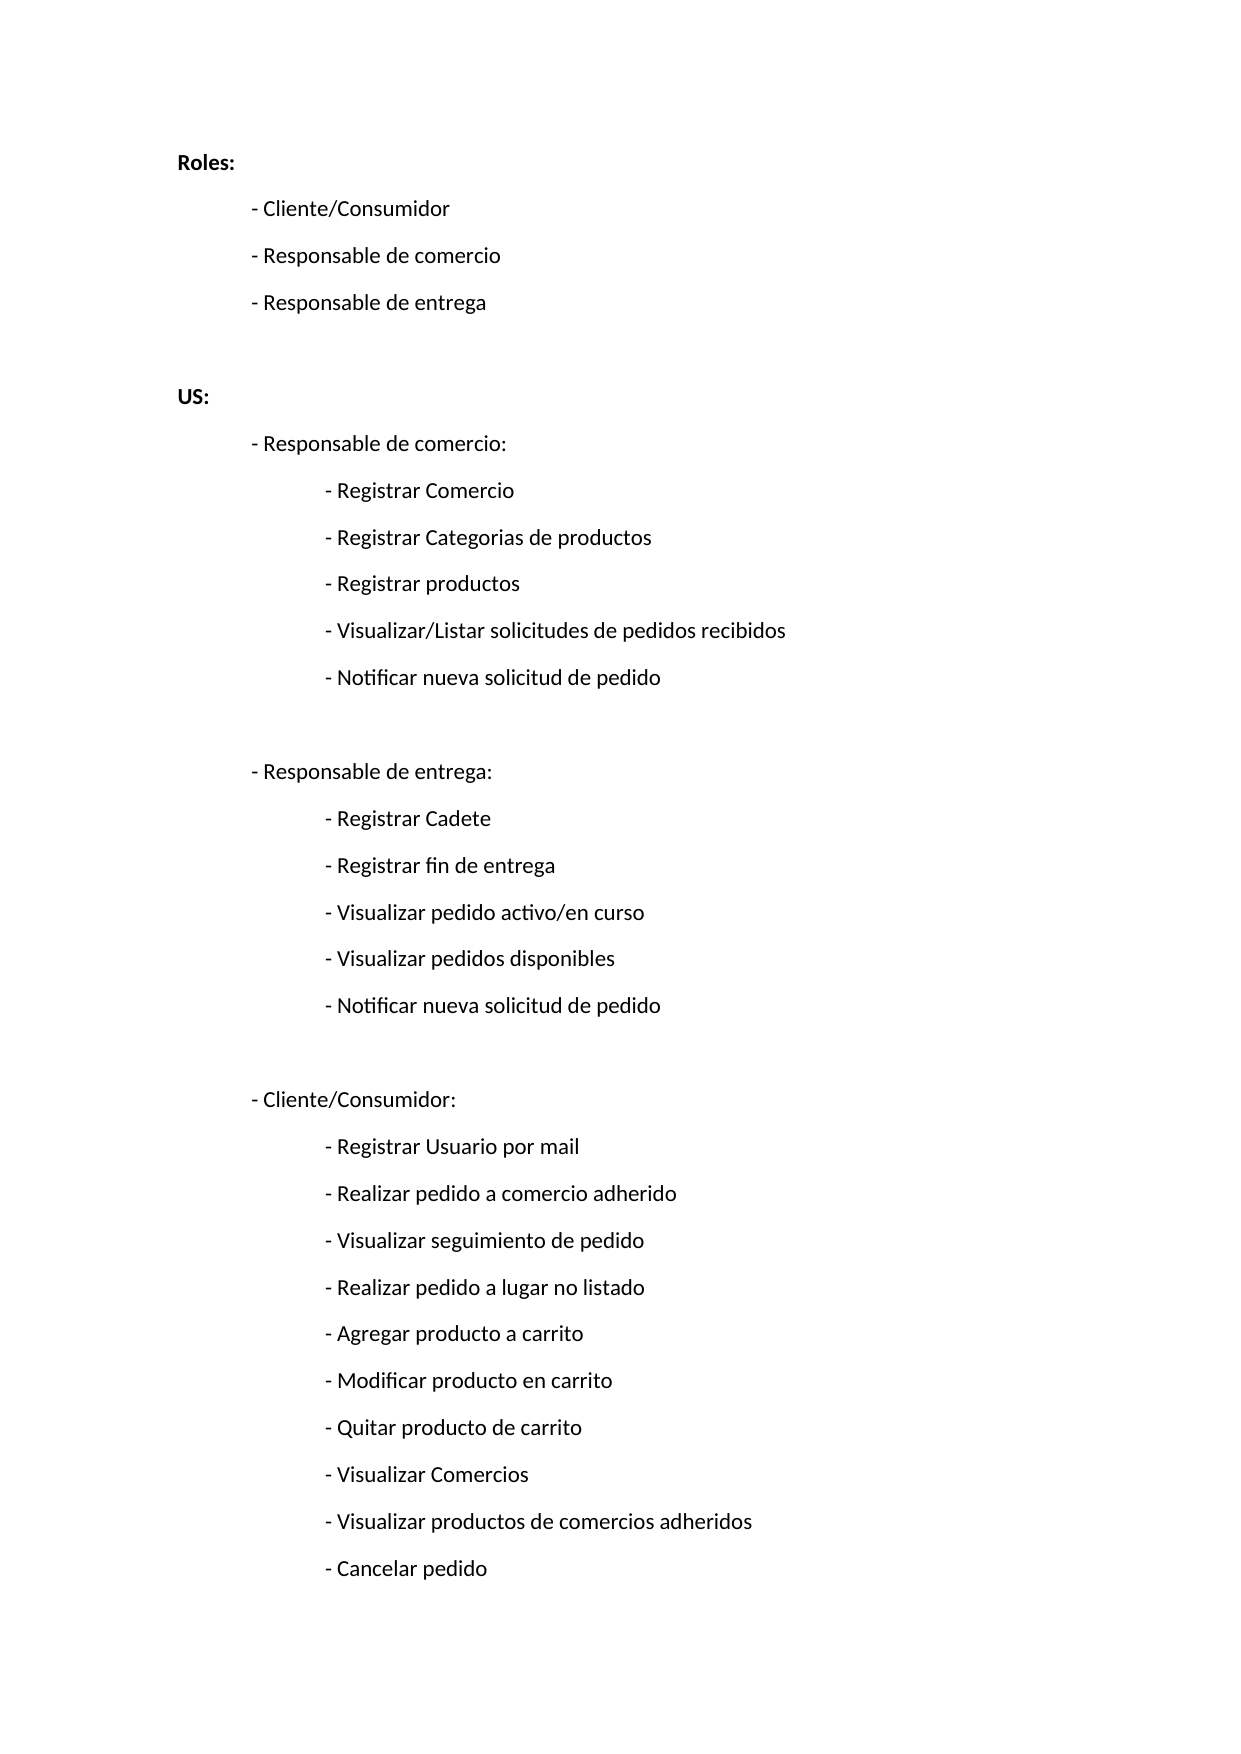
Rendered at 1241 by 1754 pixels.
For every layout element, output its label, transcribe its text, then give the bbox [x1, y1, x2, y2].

text - Cliente/Consumidor: [177, 1085, 1063, 1113]
text - Visualizar pedido activo/en curso [177, 898, 1063, 926]
text - Registrar productos [177, 569, 1063, 597]
text - Modificar producto en carrito [177, 1366, 1063, 1394]
text - Visualizar pedidos disponibles [177, 944, 1063, 972]
text - Realizar pedido a comercio adherido [177, 1179, 1063, 1207]
text - Visualizar seguimiento de pedido [177, 1226, 1063, 1254]
text - Cancelar pedido [177, 1554, 1063, 1582]
text - Quitar producto de carrito [177, 1413, 1063, 1441]
text - Cliente/Consumidor [177, 194, 1063, 222]
text - Visualizar/Listar solicitudes de pedidos recibidos [177, 616, 1063, 644]
text - Responsable de entrega: [177, 757, 1063, 785]
text - Visualizar productos de comercios adheridos [177, 1507, 1063, 1535]
text - Responsable de entrega [177, 288, 1063, 316]
text - Realizar pedido a lugar no listado [177, 1273, 1063, 1301]
text - Responsable de comercio [177, 241, 1063, 269]
text - Agregar producto a carrito [177, 1319, 1063, 1347]
text - Registrar Comercio [177, 476, 1063, 504]
text Roles: [177, 148, 1063, 176]
text - Notificar nueva solicitud de pedido [177, 991, 1063, 1019]
text - Registrar Cadete [177, 804, 1063, 832]
text US: [177, 382, 1063, 410]
text - Notificar nueva solicitud de pedido [177, 663, 1063, 691]
text - Registrar Usuario por mail [177, 1132, 1063, 1160]
text - Registrar Categorias de productos [177, 523, 1063, 551]
text - Registrar fin de entrega [177, 851, 1063, 879]
text - Visualizar Comercios [177, 1460, 1063, 1488]
text - Responsable de comercio: [177, 429, 1063, 457]
